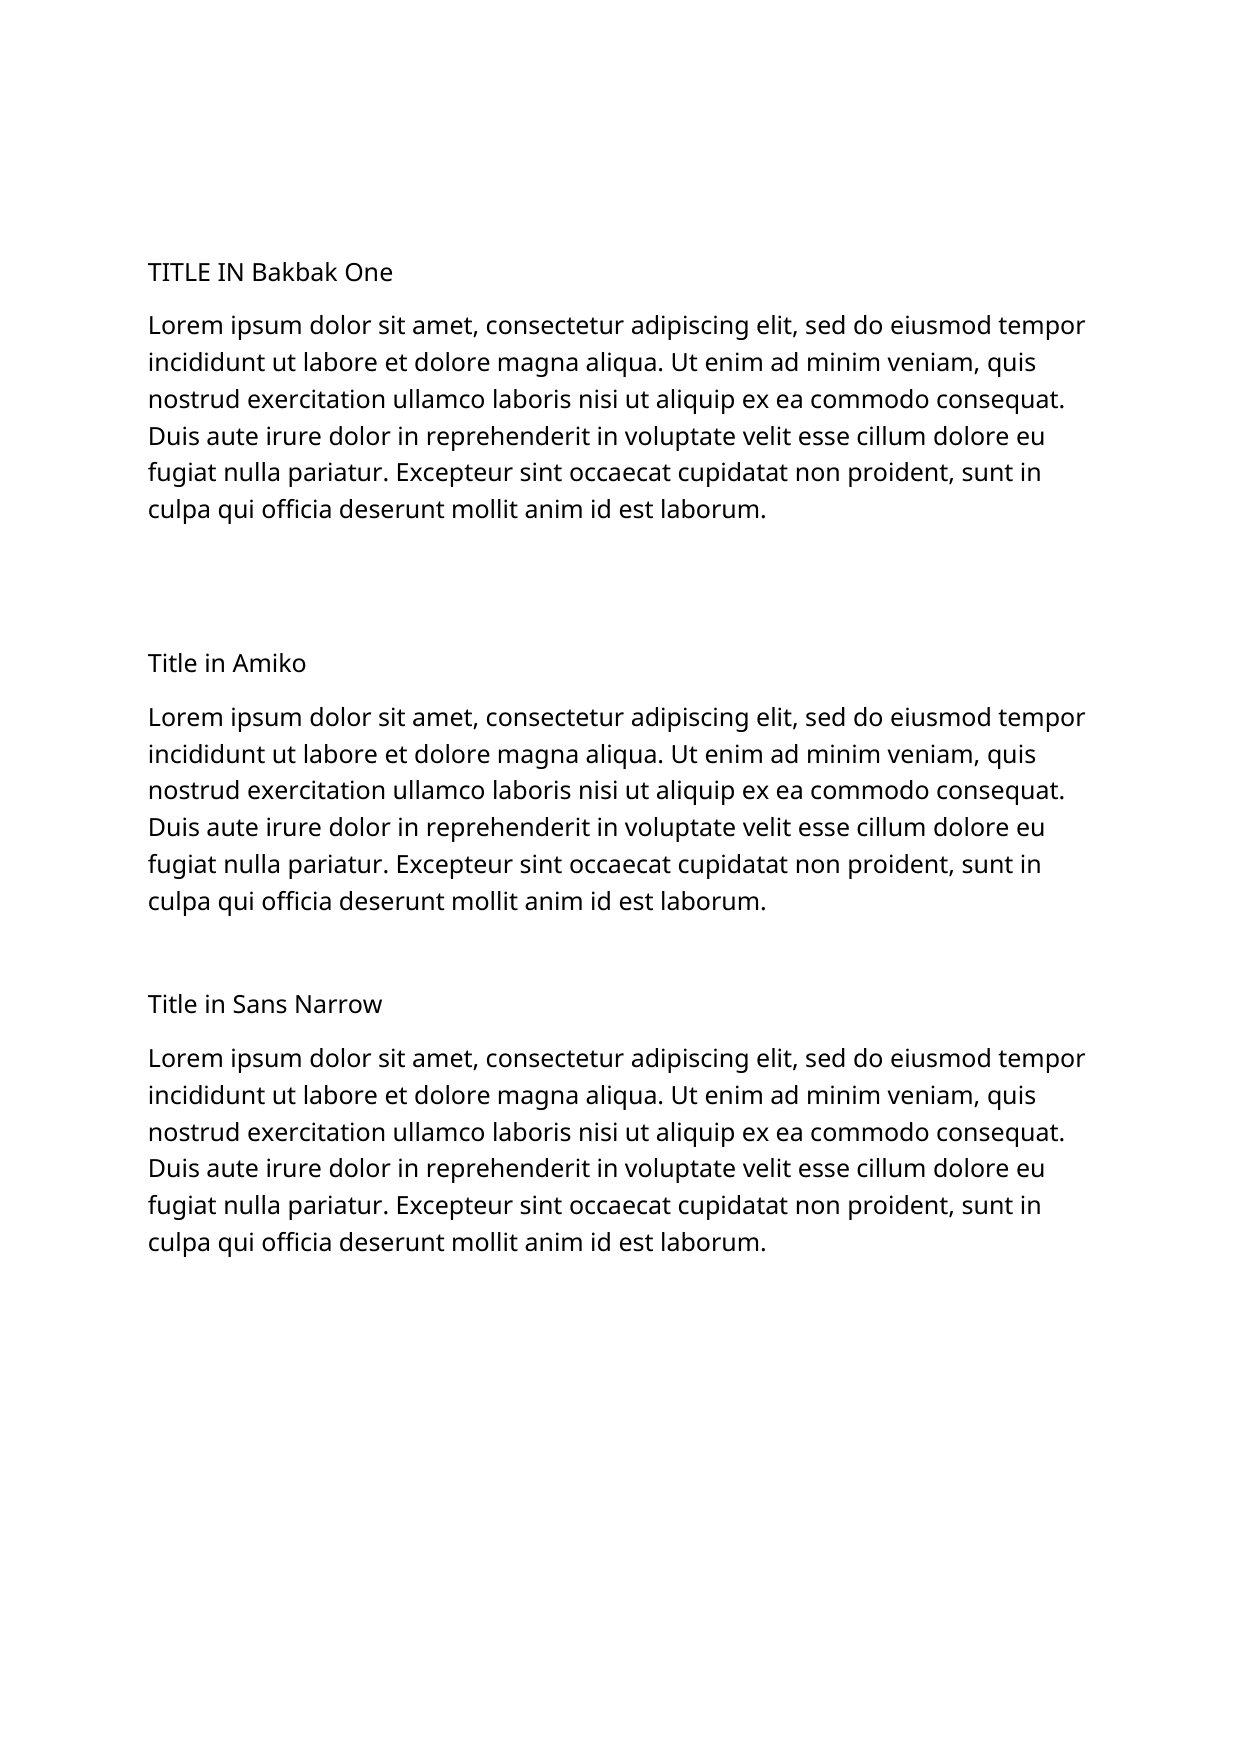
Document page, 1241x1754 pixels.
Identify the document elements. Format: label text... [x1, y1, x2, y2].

text Lorem ipsum dolor sit amet, consectetur adipiscing elit, sed do eiusmod tempor incididunt ut labore et dolore magna aliqua. Ut enim ad minim veniam, quis nostrud exercitation ullamco laboris nisi ut aliquip ex ea commodo consequat. Duis aute irure dolor in reprehenderit in voluptate velit esse cillum dolore eu fugiat nulla pariatur. Excepteur sint occaecat cupidatat non proident, sunt in culpa qui officia deserunt mollit anim id est laborum. [148, 308, 1093, 526]
text Lorem ipsum dolor sit amet, consectetur adipiscing elit, sed do eiusmod tempor incididunt ut labore et dolore magna aliqua. Ut enim ad minim veniam, quis nostrud exercitation ullamco laboris nisi ut aliquip ex ea commodo consequat. Duis aute irure dolor in reprehenderit in voluptate velit esse cillum dolore eu fugiat nulla pariatur. Excepteur sint occaecat cupidatat non proident, sunt in culpa qui officia deserunt mollit anim id est laborum. [148, 699, 1093, 917]
text Title in Sans Narrow [148, 987, 1093, 1021]
text Lorem ipsum dolor sit amet, consectetur adipiscing elit, sed do eiusmod tempor incididunt ut labore et dolore magna aliqua. Ut enim ad minim veniam, quis nostrud exercitation ullamco laboris nisi ut aliquip ex ea commodo consequat. Duis aute irure dolor in reprehenderit in voluptate velit esse cillum dolore eu fugiat nulla pariatur. Excepteur sint occaecat cupidatat non proident, sunt in culpa qui officia deserunt mollit anim id est laborum. [148, 1041, 1093, 1258]
text TITLE IN Bakbak One [148, 254, 1093, 288]
text Title in Amiko [148, 646, 1093, 680]
